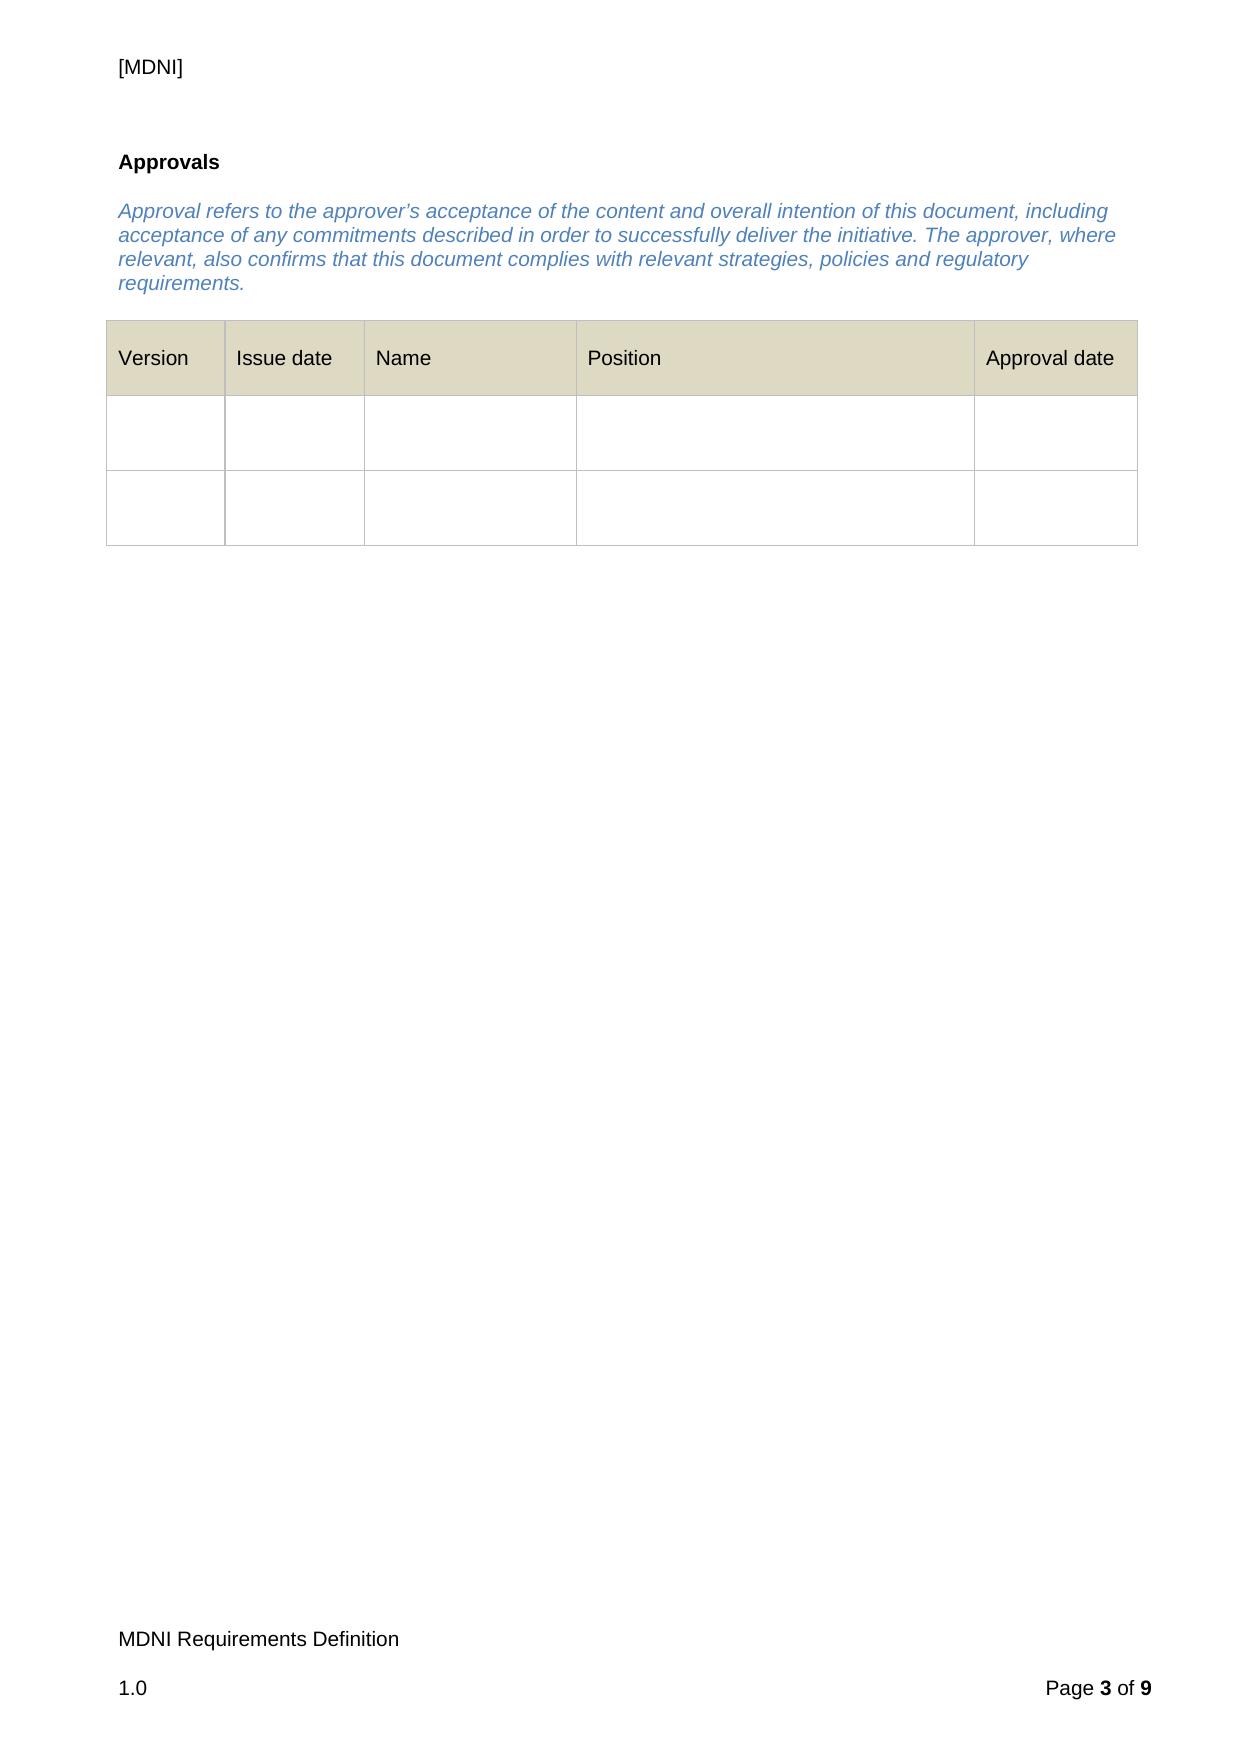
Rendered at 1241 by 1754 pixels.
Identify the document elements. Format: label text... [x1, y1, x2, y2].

table_cell [577, 396, 974, 470]
table_cell [975, 471, 1137, 545]
table_header Version [107, 321, 224, 395]
table_cell [975, 396, 1137, 470]
table_cell [365, 396, 576, 470]
table_header Name [365, 321, 576, 395]
text Approvals [118, 150, 1152, 174]
table_cell [226, 471, 364, 545]
table_cell [577, 471, 974, 545]
table_cell [365, 471, 576, 545]
table_cell [107, 471, 224, 545]
table_header Issue date [226, 321, 364, 395]
table_cell [226, 396, 364, 470]
table_header Approval date [975, 321, 1137, 395]
table_header Position [577, 321, 974, 395]
table_cell [107, 396, 224, 470]
